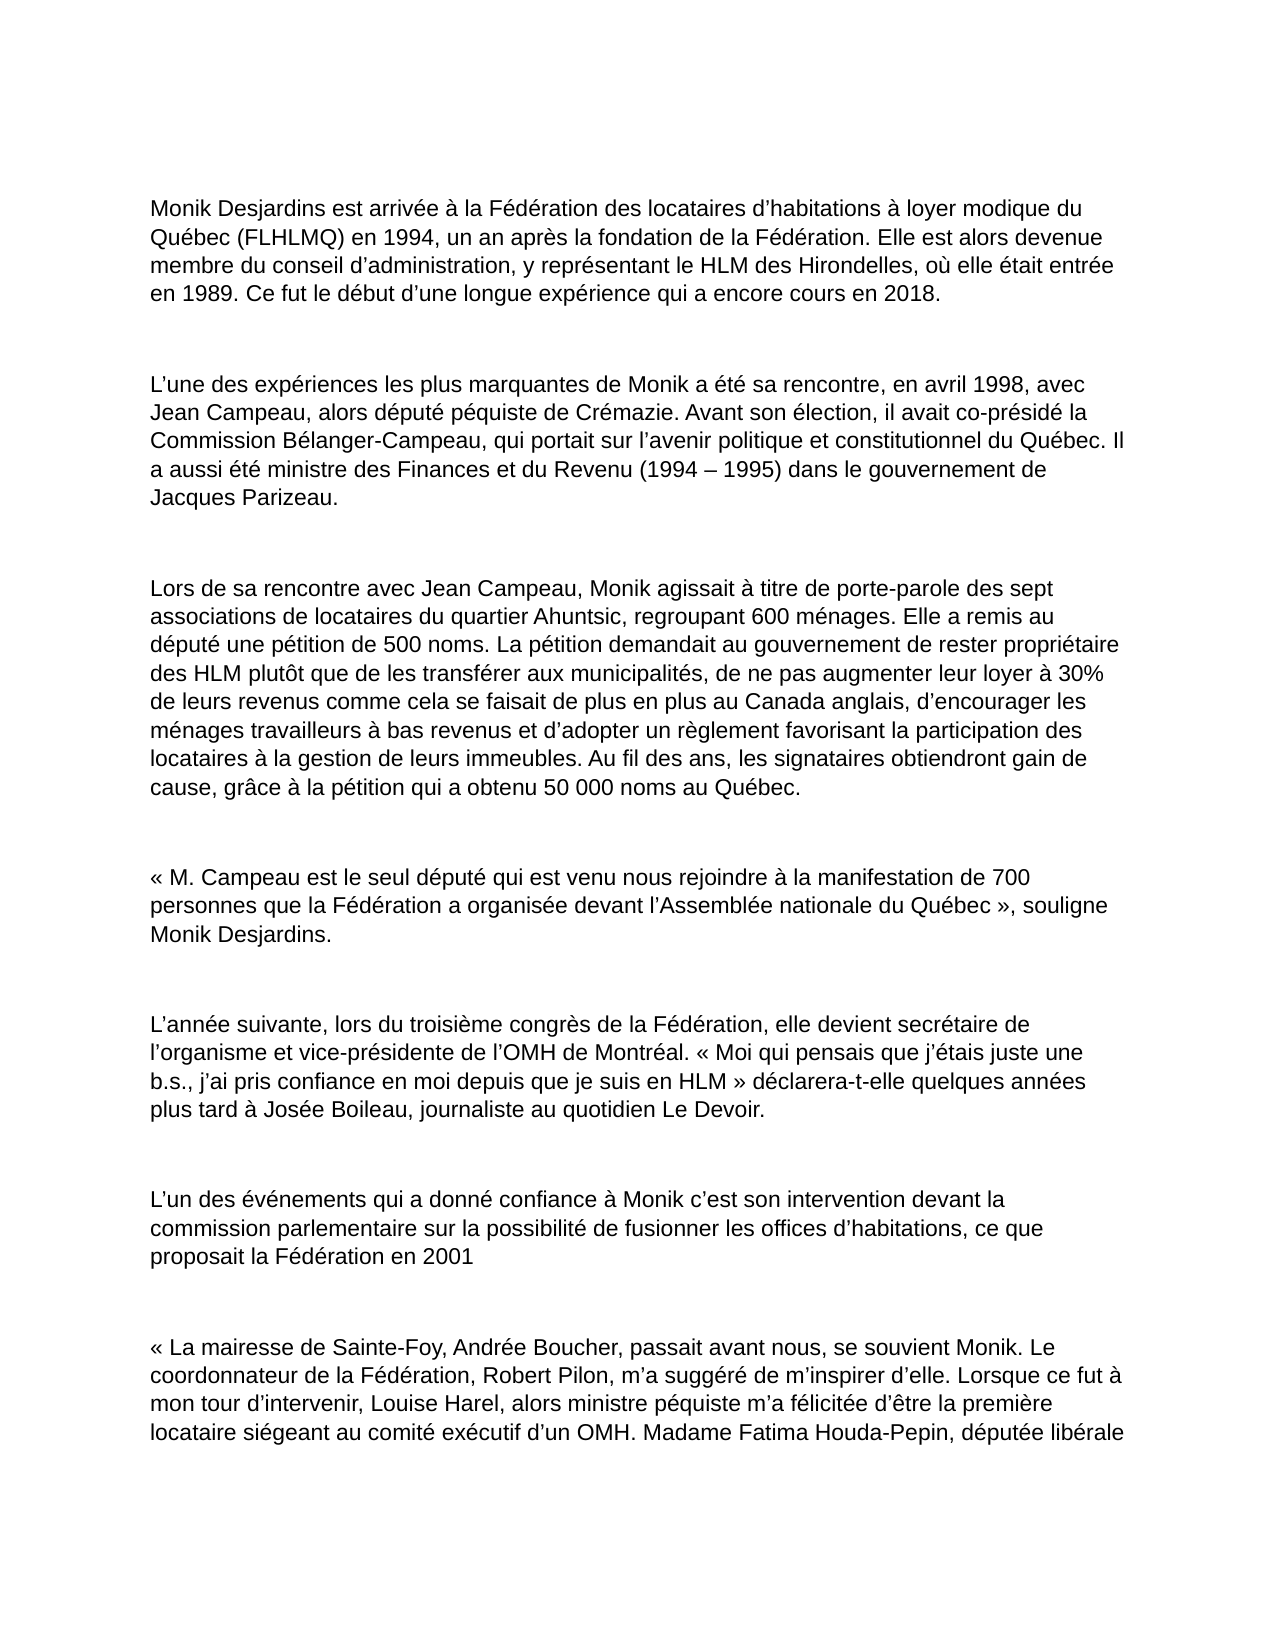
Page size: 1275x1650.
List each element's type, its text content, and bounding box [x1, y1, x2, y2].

text L’un des événements qui a donné confiance à Monik c’est son intervention devant la commission parlementaire sur la possibilité de fusionner les offices d’habitations, ce que proposait la Fédération en 2001 [150, 1186, 1125, 1270]
text L’une des expériences les plus marquantes de Monik a été sa rencontre, en avril 1998, avec Jean Campeau, alors député péquiste de Crémazie. Avant son élection, il avait co-présidé la Commission Bélanger-Campeau, qui portait sur l’avenir politique et constitutionnel du Québec. Il a aussi été ministre des Finances et du Revenu (1994 – 1995) dans le gouvernement de Jacques Parizeau. [150, 371, 1125, 511]
text Monik Desjardins est arrivée à la Fédération des locataires d’habitations à loyer modique du Québec (FLHLMQ) en 1994, un an après la fondation de la Fédération. Elle est alors devenue membre du conseil d’administration, y représentant le HLM des Hirondelles, où elle était entrée en 1989. Ce fut le début d’une longue expérience qui a encore cours en 2018. [150, 195, 1125, 307]
text « M. Campeau est le seul député qui est venu nous rejoindre à la manifestation de 700 personnes que la Fédération a organisée devant l’Assemblée nationale du Québec », souligne Monik Desjardins. [150, 864, 1125, 947]
text L’année suivante, lors du troisième congrès de la Fédération, elle devient secrétaire de l’organisme et vice-présidente de l’OMH de Montréal. « Moi qui pensais que j’étais juste une b.s., j’ai pris confiance en moi depuis que je suis en HLM » déclarera-t-elle quelques années plus tard à Josée Boileau, journaliste au quotidien Le Devoir. [150, 1011, 1125, 1123]
text Lors de sa rencontre avec Jean Campeau, Monik agissait à titre de porte-parole des sept associations de locataires du quartier Ahuntsic, regroupant 600 ménages. Elle a remis au député une pétition de 500 noms. La pétition demandait au gouvernement de rester propriétaire des HLM plutôt que de les transférer aux municipalités, de ne pas augmenter leur loyer à 30% de leurs revenus comme cela se faisait de plus en plus au Canada anglais, d’encourager les ménages travailleurs à bas revenus et d’adopter un règlement favorisant la participation des locataires à la gestion de leurs immeubles. Au fil des ans, les signataires obtiendront gain de cause, grâce à la pétition qui a obtenu 50 000 noms au Québec. [150, 574, 1125, 800]
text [150, 1333, 1125, 1445]
